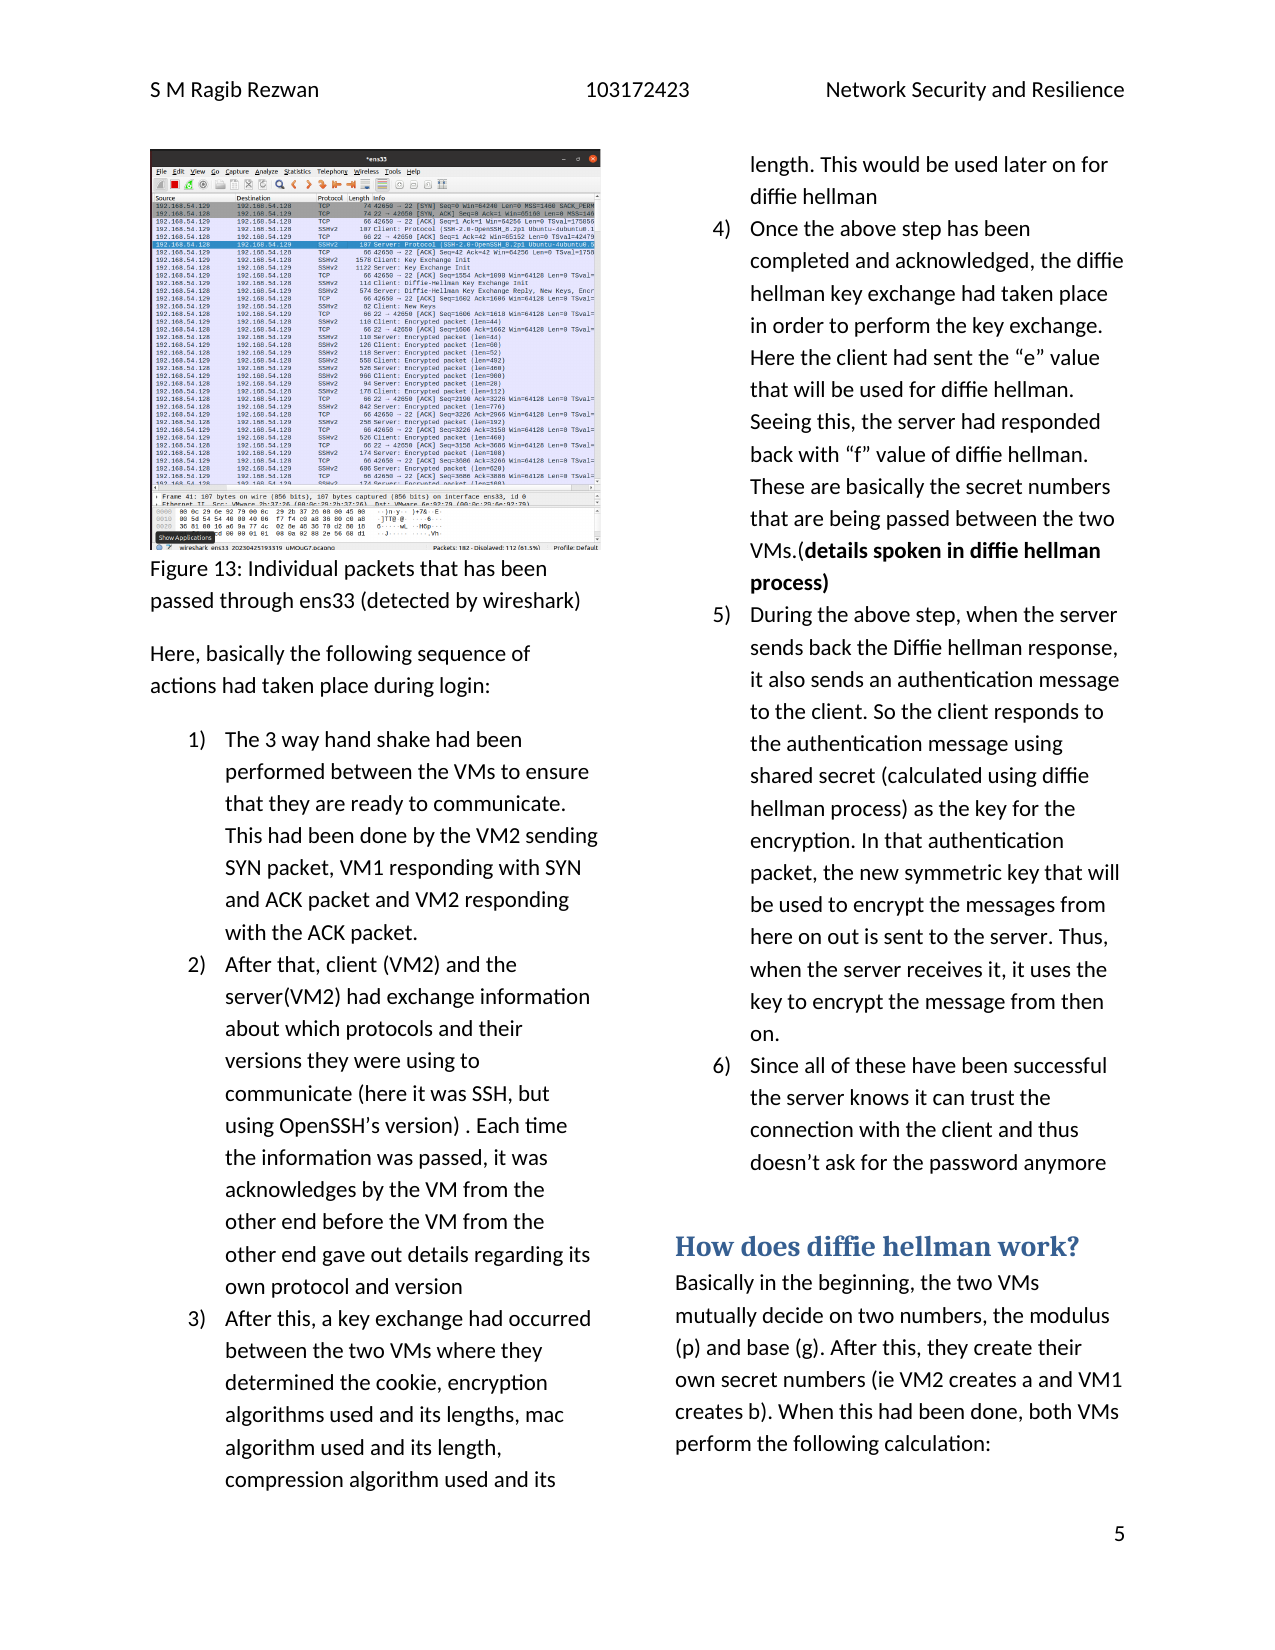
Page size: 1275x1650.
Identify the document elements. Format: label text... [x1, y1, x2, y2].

text Figure 13: Individual packets that has been passed through ens33 (detected by wireshark) [150, 554, 600, 614]
list After this, a key exchange had occurred between the two VMs where they determined the cookie, encryption algorithms used and its lengths, mac algorithm used and its length, compression algorithm used and its length. This would be used later on for diffie hellman [712, 150, 1125, 210]
list Since all of these have been successful the server knows it can trust the connection with the client and thus doesn’t ask for the password anymore [712, 1051, 1125, 1176]
list After this, a key exchange had occurred between the two VMs where they determined the cookie, encryption algorithms used and its lengths, mac algorithm used and its length, compression algorithm used and its length. This would be used later on for diffie hellman [187, 1304, 600, 1493]
list During the above step, when the server sends back the Diffie hellman response, it also sends an authentication message to the client. So the client responds to the authentication message using shared secret (calculated using diffie hellman process) as the key for the encryption. In that authentication packet, the new symmetric key that will be used to encrypt the messages from here on out is sent to the server. Thus, when the server receives it, it uses the key to encrypt the message from then on. [712, 601, 1125, 1047]
list Once the above step has been completed and acknowledged, the diffie hellman key exchange had taken place in order to perform the key exchange. Here the client had sent the “e” value that will be used for diffie hellman. Seeing this, the server had responded back with “f” value of diffie hellman. These are basically the secret numbers that are being passed between the two VMs.(details spoken in diffie hellman process) [712, 214, 1125, 596]
text Here, basically the following sequence of actions had taken place during login: [150, 639, 600, 700]
picture [150, 149, 601, 550]
list After that, client (VM2) and the server(VM2) had exchange information about which protocols and their versions they were using to communicate (here it was SSH, but using OpenSSH’s version) . Each time the information was passed, it was acknowledges by the VM from the other end before the VM from the other end gave out details regarding its own protocol and version [187, 950, 600, 1300]
text Basically in the beginning, the two VMs mutually decide on two numbers, the modulus (p) and base (g). After this, they create their own secret numbers (ie VM2 creates a and VM1 creates b). When this had been done, both VMs perform the following calculation: [675, 1268, 1125, 1457]
list The 3 way hand shake had been performed between the VMs to ensure that they are ready to communicate. This had been done by the VM2 sending SYN packet, VM1 responding with SYN and ACK packet and VM2 responding with the ACK packet. [187, 725, 600, 946]
subtitle How does diffie hellman work? [675, 1230, 1125, 1263]
